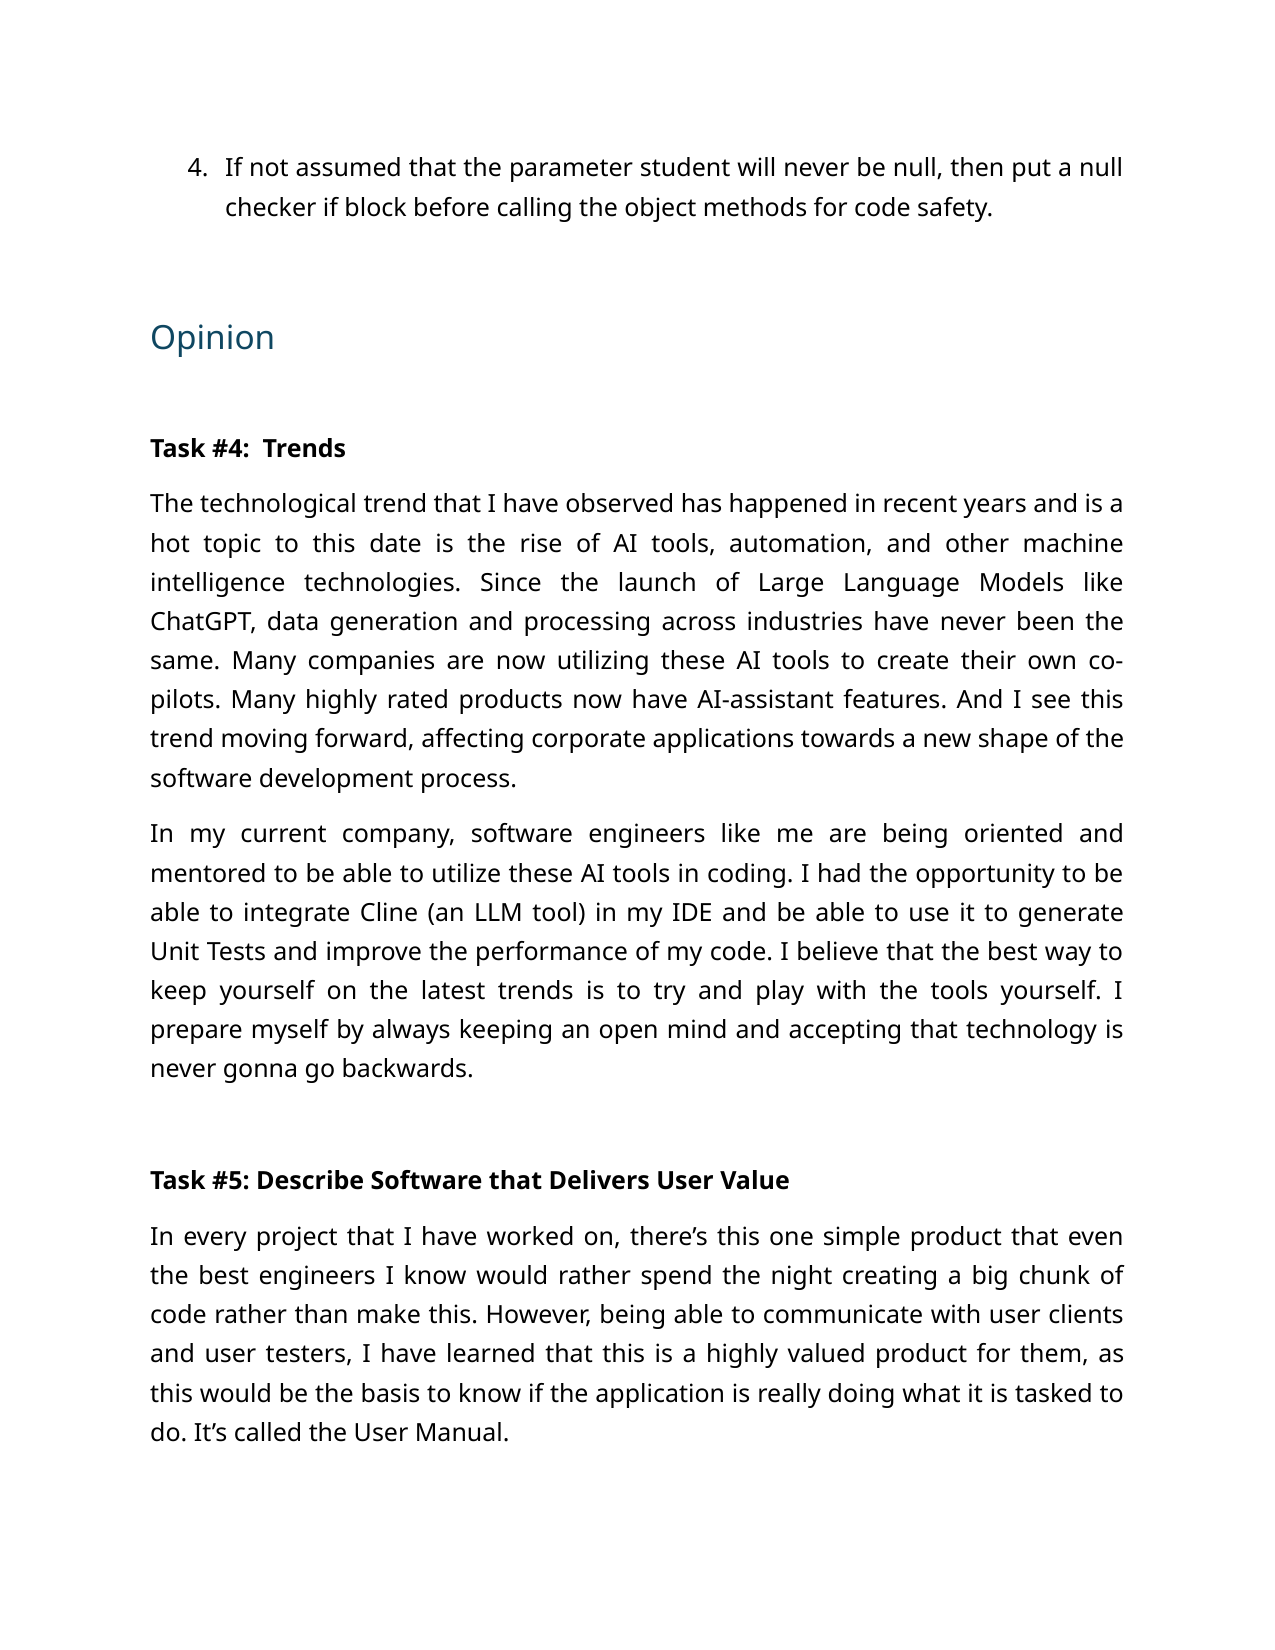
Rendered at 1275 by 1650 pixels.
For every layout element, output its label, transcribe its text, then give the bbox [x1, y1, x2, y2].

text The technological trend that I have observed has happened in recent years and is a hot topic to this date is the rise of AI tools, automation, and other machine intelligence technologies. Since the launch of Large Language Models like ChatGPT, data generation and processing across industries have never been the same. Many companies are now utilizing these AI tools to create their own co-pilots. Many highly rated products now have AI-assistant features. And I see this trend moving forward, affecting corporate applications towards a new shape of the software development process. [150, 486, 1125, 794]
subtitle Opinion [150, 314, 1125, 359]
text In every project that I have worked on, there’s this one simple product that even the best engineers I know would rather spend the night creating a big chunk of code rather than make this. However, being able to communicate with user clients and user testers, I have learned that this is a highly valued product for them, as this would be the basis to know if the application is really doing what it is tasked to do. It’s called the User Manual. [150, 1218, 1125, 1448]
text In my current company, software engineers like me are being oriented and mentored to be able to utilize these AI tools in coding. I had the opportunity to be able to integrate Cline (an LLM tool) in my IDE and be able to use it to generate Unit Tests and improve the performance of my code. I believe that the best way to keep yourself on the latest trends is to try and play with the tools yourself. I prepare myself by always keeping an open mind and accepting that technology is never gonna go backwards. [150, 816, 1125, 1085]
text Task #5: Describe Software that Delivers User Value [150, 1163, 1125, 1197]
list If not assumed that the parameter student will never be null, then put a null checker if block before calling the object methods for code safety. [187, 150, 1125, 223]
text Task #4: Trends [150, 430, 1125, 464]
